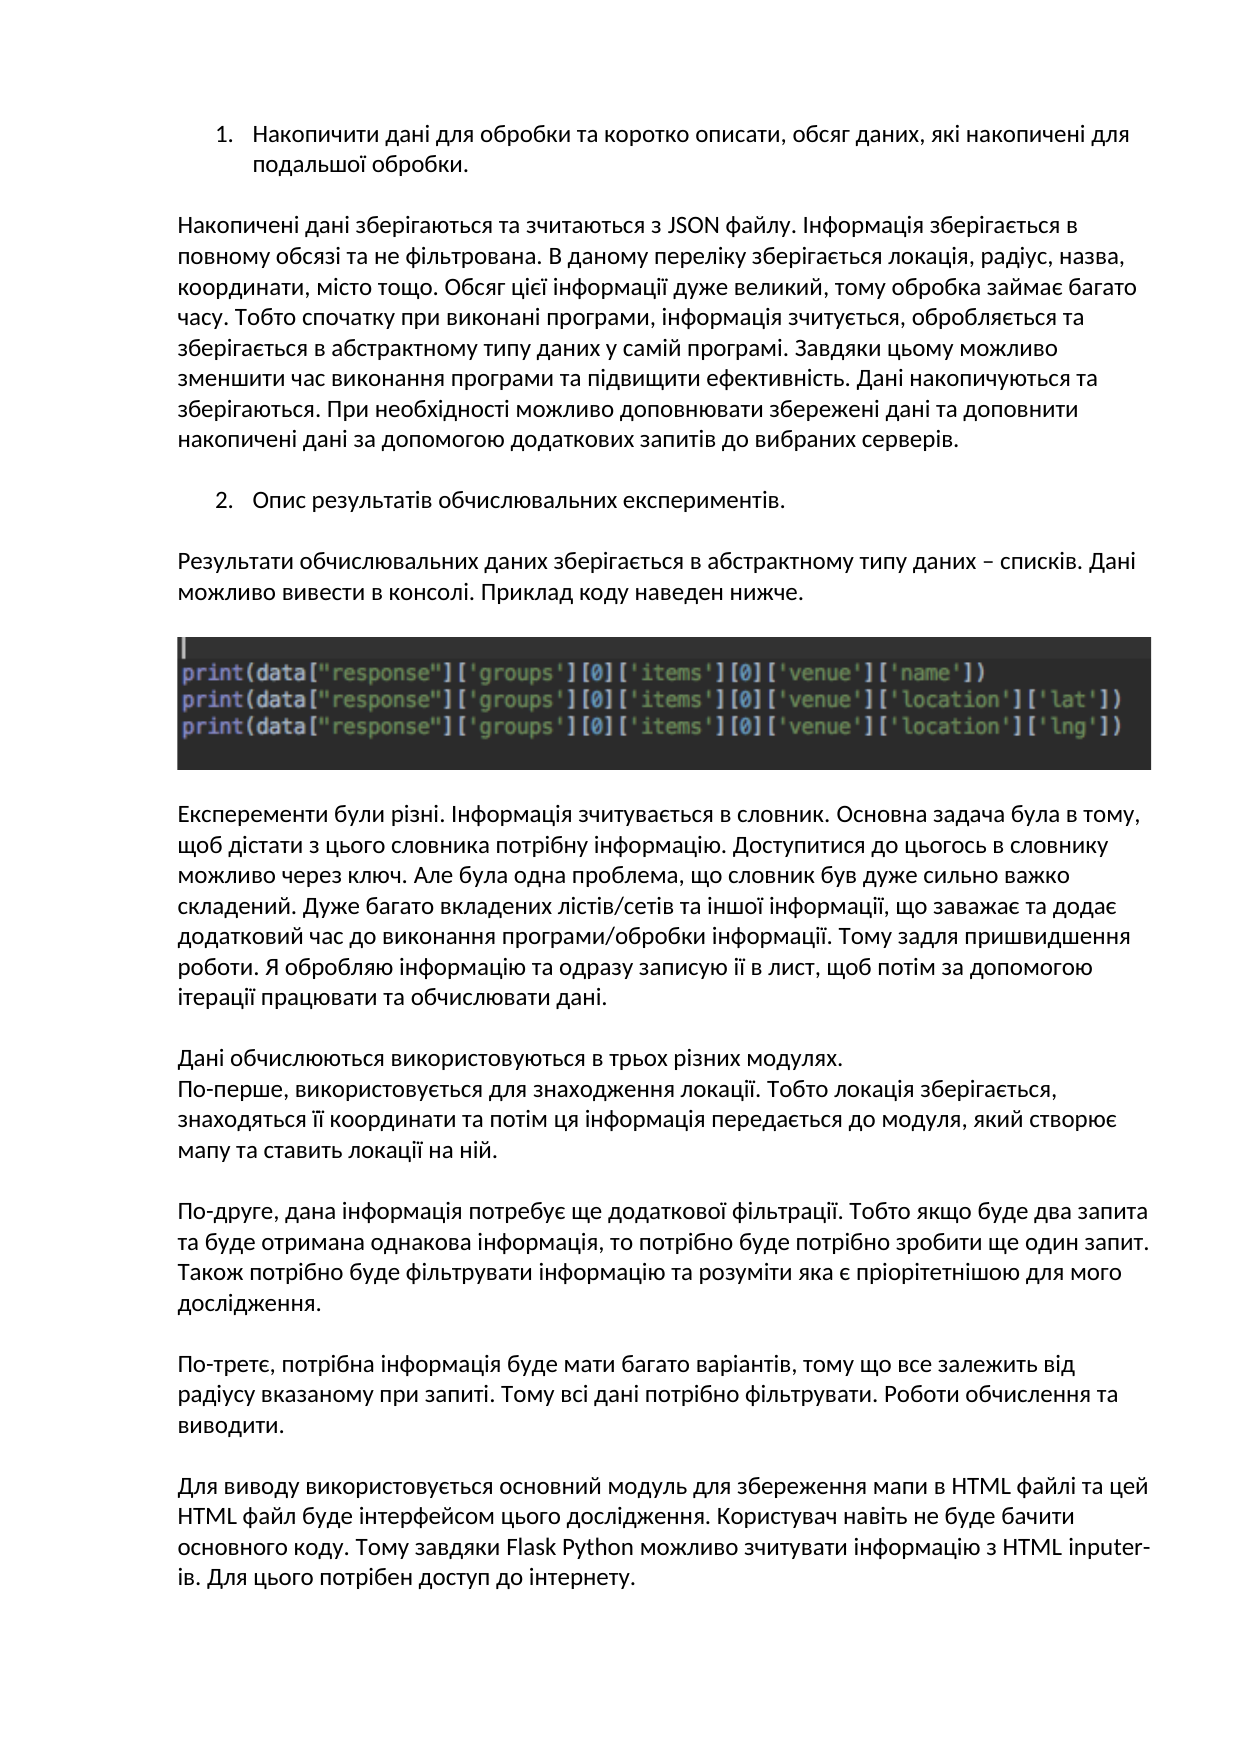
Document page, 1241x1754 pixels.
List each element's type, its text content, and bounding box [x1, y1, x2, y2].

text Результати обчислювальних даних зберігається в абстрактному типу даних – списків. Дані можливо вивести в консолі. Приклад коду наведен нижче. [177, 545, 1152, 606]
text Дані обчислюються використовуються в трьох різних модулях. [177, 1042, 1152, 1073]
text Експеременти були різні. Інформація зчитувається в словник. Основна задача була в тому, щоб дістати з цього словника потрібну інформацію. Доступитися до цьогось в словнику можливо через ключ. Але була одна проблема, що словник був дуже сильно важко складений. Дуже багато вкладених лістів/сетів та іншої інформації, що заважає та додає додатковий час до виконання програми/обробки інформації. Тому задля пришвидшення роботи. Я обробляю інформацію та одразу записую ії в лист, щоб потім за допомогою ітерації працювати та обчислювати дані. [177, 798, 1152, 1012]
list Накопичити дані для обробки та коротко описати, обсяг даних, які накопичені для подальшої обробки. [215, 118, 1152, 179]
text По-друге, дана інформація потребує ще додаткової фільтрації. Тобто якщо буде два запита та буде отримана однакова інформація, то потрібно буде потрібно зробити ще один запит. Також потрібно буде фільтрувати інформацію та розуміти яка є пріорітетнішою для мого дослідження. [177, 1195, 1152, 1317]
text Накопичені дані зберігаються та зчитаються з JSON файлу. Інформація зберігається в повному обсязі та не фільтрована. В даному переліку зберігається локація, радіус, назва, координати, місто тощо. Обсяг цієї інформації дуже великий, тому обробка займає багато часу. Тобто спочатку при виконані програми, інформація зчитується, обробляється та зберігається в абстрактному типу даних у самій програмі. Завдяки цьому можливо зменшити час виконання програми та підвищити ефективність. Дані накопичуються та зберігаються. При необхідності можливо доповнювати збережені дані та доповнити накопичені дані за допомогою додаткових запитів до вибраних серверів. [177, 210, 1152, 454]
text По-третє, потрібна інформація буде мати багато варіантів, тому що все залежить від радіусу вказаному при запиті. Тому всі дані потрібно фільтрувати. Роботи обчислення та виводити. [177, 1348, 1152, 1470]
list Опис результатів обчислювальних експериментів. [215, 484, 1152, 515]
text Для виводу використовується основний модуль для збереження мапи в HTML файлі та цей HTML файл буде інтерфейсом цього дослідження. Користувач навіть не буде бачити основного коду. Тому завдяки Flask Python можливо зчитувати інформацію з HTML inputer-ів. Для цього потрібен доступ до інтернету. [177, 1470, 1152, 1592]
picture [177, 637, 1152, 770]
text По-перше, використовується для знаходження локації. Тобто локація зберігається, знаходяться її координати та потім ця інформація передається до модуля, який створює мапу та ставить локації на ній. [177, 1073, 1152, 1195]
